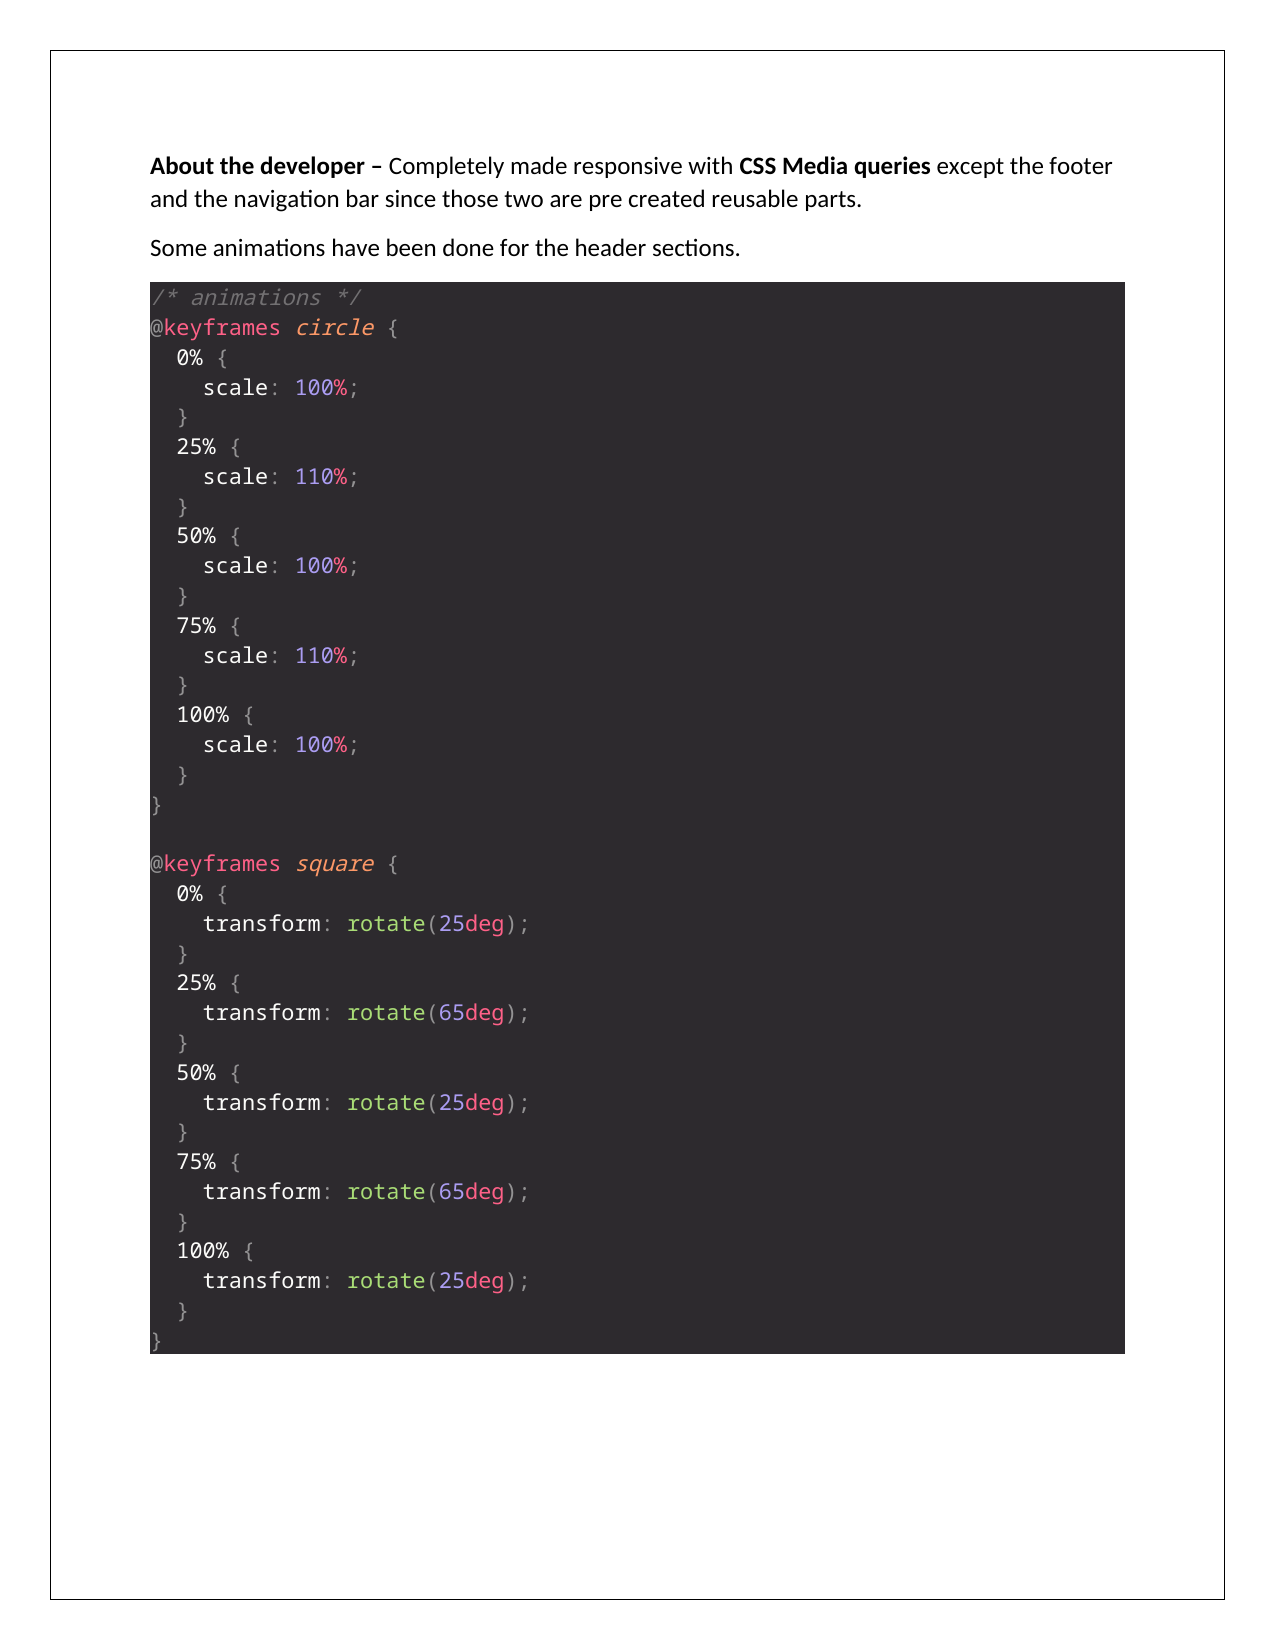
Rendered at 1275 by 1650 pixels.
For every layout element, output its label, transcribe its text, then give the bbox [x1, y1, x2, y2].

text } [150, 1325, 1125, 1354]
text @keyframes circle { [150, 312, 1125, 342]
text } [150, 1116, 1125, 1146]
text 50% { [150, 520, 1125, 550]
text } [150, 669, 1125, 699]
text } [150, 491, 1125, 520]
text transform: rotate(25deg); [150, 1086, 1125, 1116]
text } [150, 759, 1125, 788]
text 0% { [150, 878, 1125, 908]
text } [150, 788, 1125, 818]
text 75% { [150, 1146, 1125, 1176]
text transform: rotate(25deg); [150, 1265, 1125, 1295]
text /* animations */ [150, 282, 1125, 312]
text 25% { [150, 431, 1125, 461]
text transform: rotate(65deg); [150, 1176, 1125, 1206]
text 100% { [150, 699, 1125, 729]
text scale: 100%; [150, 729, 1125, 759]
text } [150, 1027, 1125, 1057]
text } [150, 937, 1125, 967]
text 50% { [150, 1057, 1125, 1086]
text } [150, 1206, 1125, 1235]
text scale: 110%; [150, 461, 1125, 491]
text transform: rotate(25deg); [150, 908, 1125, 937]
text scale: 100%; [150, 371, 1125, 401]
text } [150, 401, 1125, 431]
text scale: 100%; [150, 550, 1125, 580]
text 25% { [150, 967, 1125, 997]
text About the developer – Completely made responsive with CSS Media queries except the footer and the navigation bar since those two are pre created reusable parts. [150, 150, 1125, 213]
text 75% { [150, 610, 1125, 639]
text } [150, 580, 1125, 610]
text 100% { [150, 1235, 1125, 1265]
text Some animations have been done for the header sections. [150, 232, 1125, 263]
text @keyframes square { [150, 848, 1125, 878]
text transform: rotate(65deg); [150, 997, 1125, 1027]
text 0% { [150, 342, 1125, 371]
text scale: 110%; [150, 639, 1125, 669]
text } [150, 1295, 1125, 1325]
